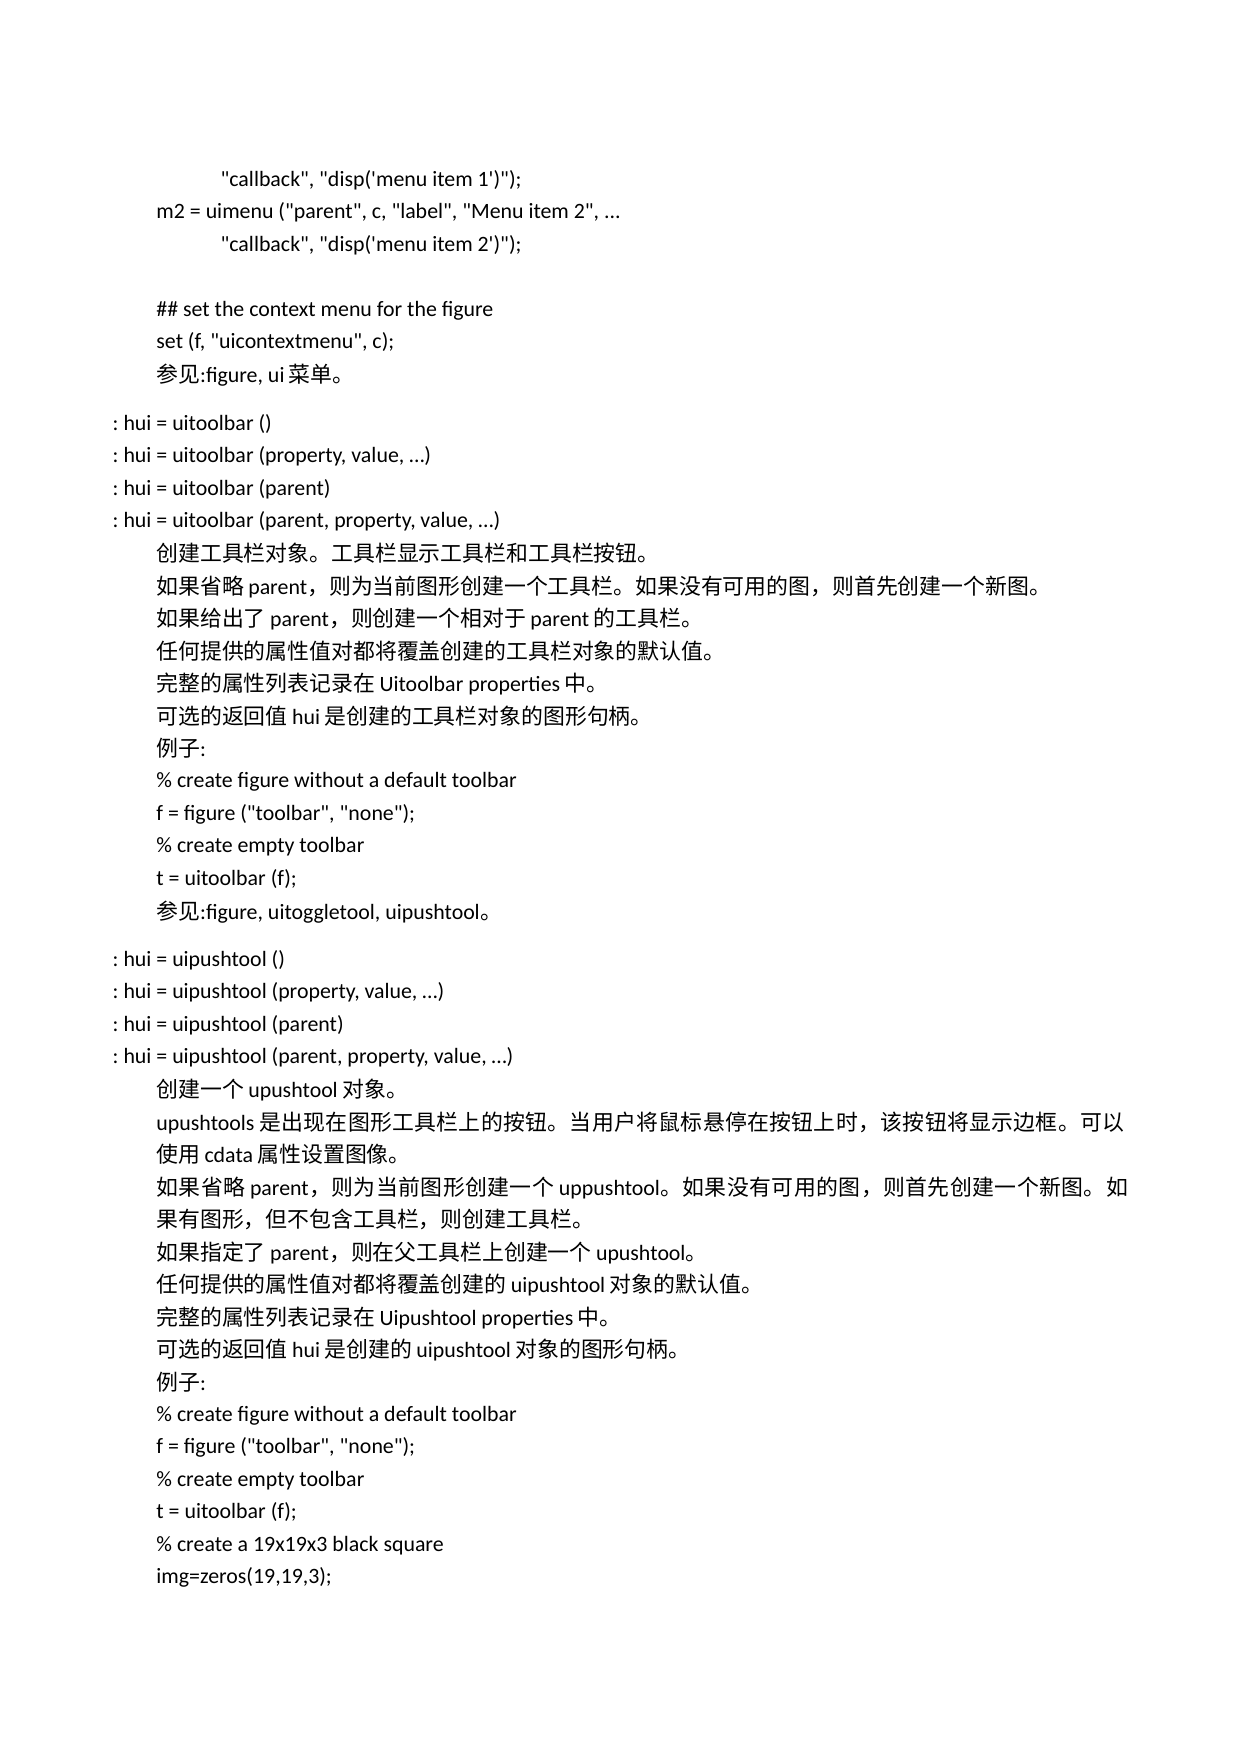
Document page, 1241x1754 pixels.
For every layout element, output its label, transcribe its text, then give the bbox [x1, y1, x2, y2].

text 完整的属性列表记录在Uipushtool properties中。 [156, 1299, 1128, 1332]
text 创建工具栏对象。工具栏显示工具栏和工具栏按钮。 [156, 536, 1128, 568]
text set (f, "uicontextmenu", c); [156, 324, 1128, 357]
text 创建一个upushtool对象。 [156, 1072, 1128, 1104]
text : hui = uitoolbar (parent) [112, 471, 1128, 503]
text : hui = uipushtool (parent) [112, 1007, 1128, 1039]
text f = figure ("toolbar", "none"); [156, 796, 1128, 828]
text % create a 19x19x3 black square [156, 1527, 1128, 1559]
text 参见:figure, uitoggletool, uipushtool。 [156, 893, 1128, 926]
text 任何提供的属性值对都将覆盖创建的工具栏对象的默认值。 [156, 633, 1128, 666]
text 例子: [156, 731, 1128, 763]
text % create empty toolbar [156, 828, 1128, 861]
text % create empty toolbar [156, 1462, 1128, 1494]
text img=zeros(19,19,3); [156, 1559, 1128, 1592]
text 如果省略parent，则为当前图形创建一个uppushtool。如果没有可用的图，则首先创建一个新图。如果有图形，但不包含工具栏，则创建工具栏。 [156, 1169, 1128, 1234]
text : hui = uipushtool (parent, property, value, …) [112, 1039, 1128, 1072]
text 任何提供的属性值对都将覆盖创建的uipushtool对象的默认值。 [156, 1267, 1128, 1299]
text : hui = uipushtool () [112, 942, 1128, 974]
text : hui = uitoolbar (parent, property, value, …) [112, 503, 1128, 536]
text t = uitoolbar (f); [156, 1494, 1128, 1527]
text 完整的属性列表记录在Uitoolbar properties中。 [156, 666, 1128, 698]
text 如果给出了parent，则创建一个相对于parent的工具栏。 [156, 601, 1128, 633]
text 可选的返回值hui是创建的工具栏对象的图形句柄。 [156, 698, 1128, 731]
text 可选的返回值hui是创建的uipushtool对象的图形句柄。 [156, 1332, 1128, 1364]
text ## set the context menu for the figure [156, 292, 1128, 324]
text % create figure without a default toolbar [156, 1397, 1128, 1429]
text "callback", "disp('menu item 1')"); [156, 162, 1128, 194]
text 参见:figure, ui菜单。 [156, 357, 1128, 389]
text "callback", "disp('menu item 2')"); [156, 227, 1128, 259]
text 如果省略parent，则为当前图形创建一个工具栏。如果没有可用的图，则首先创建一个新图。 [156, 568, 1128, 601]
text m2 = uimenu ("parent", c, "label", "Menu item 2", ... [156, 194, 1128, 227]
text 如果指定了parent，则在父工具栏上创建一个upushtool。 [156, 1234, 1128, 1267]
text upushtools是出现在图形工具栏上的按钮。当用户将鼠标悬停在按钮上时，该按钮将显示边框。可以使用cdata属性设置图像。 [156, 1104, 1128, 1169]
text : hui = uitoolbar (property, value, …) [112, 438, 1128, 471]
text : hui = uitoolbar () [112, 406, 1128, 438]
text 例子: [156, 1364, 1128, 1397]
text t = uitoolbar (f); [156, 861, 1128, 893]
text : hui = uipushtool (property, value, …) [112, 974, 1128, 1007]
text f = figure ("toolbar", "none"); [156, 1429, 1128, 1462]
text % create figure without a default toolbar [156, 763, 1128, 796]
